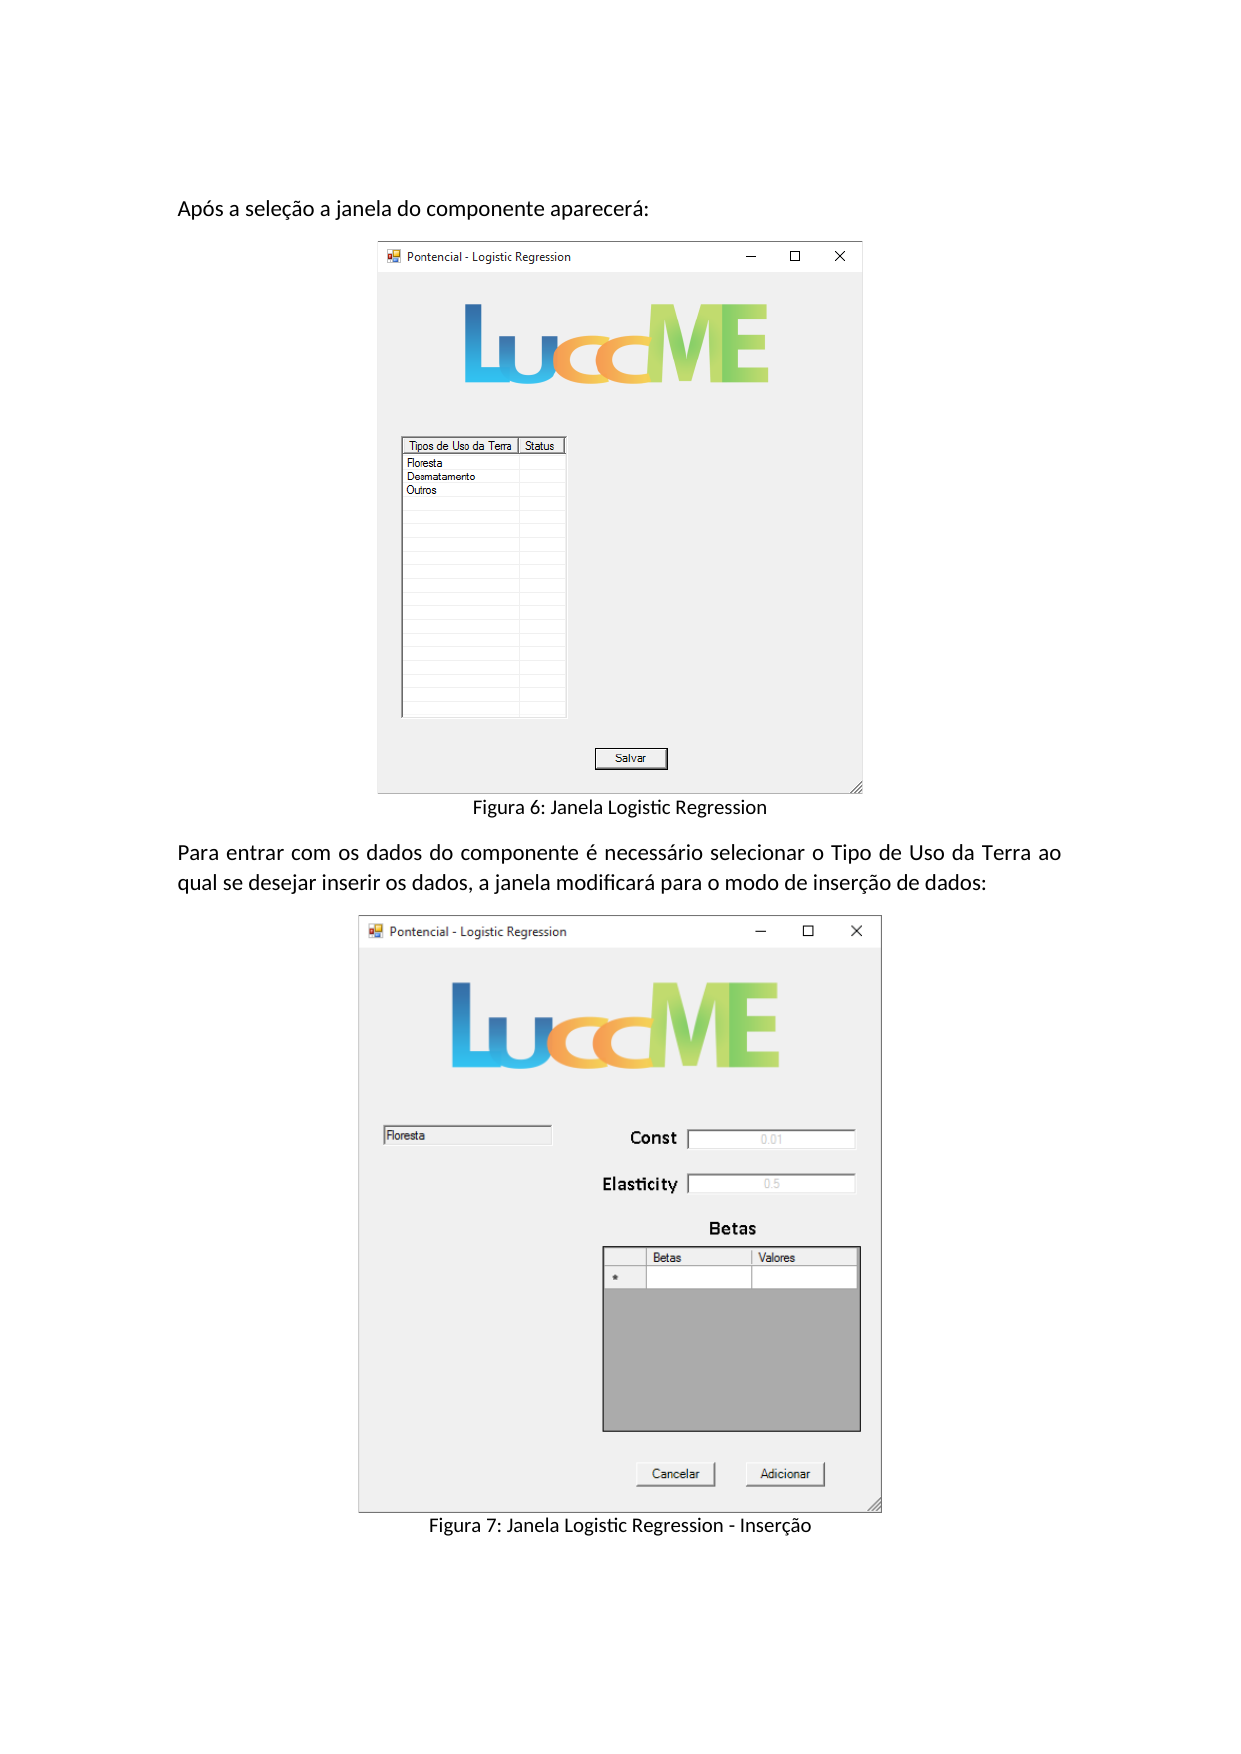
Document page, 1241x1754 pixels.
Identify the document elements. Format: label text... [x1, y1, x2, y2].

text Figura 7: Janela Logistic Regression - Inserção [177, 1512, 1063, 1538]
picture [358, 915, 882, 1513]
picture [377, 241, 863, 794]
text Figura 6: Janela Logistic Regression [177, 794, 1063, 819]
text Para entrar com os dados do componente é necessário selecionar o Tipo de Uso da Terra ao qual se desejar inserir os dados, a janela modificará para o modo de inserção de dados: [177, 838, 1063, 896]
text Após a seleção a janela do componente aparecerá: [177, 194, 1063, 222]
